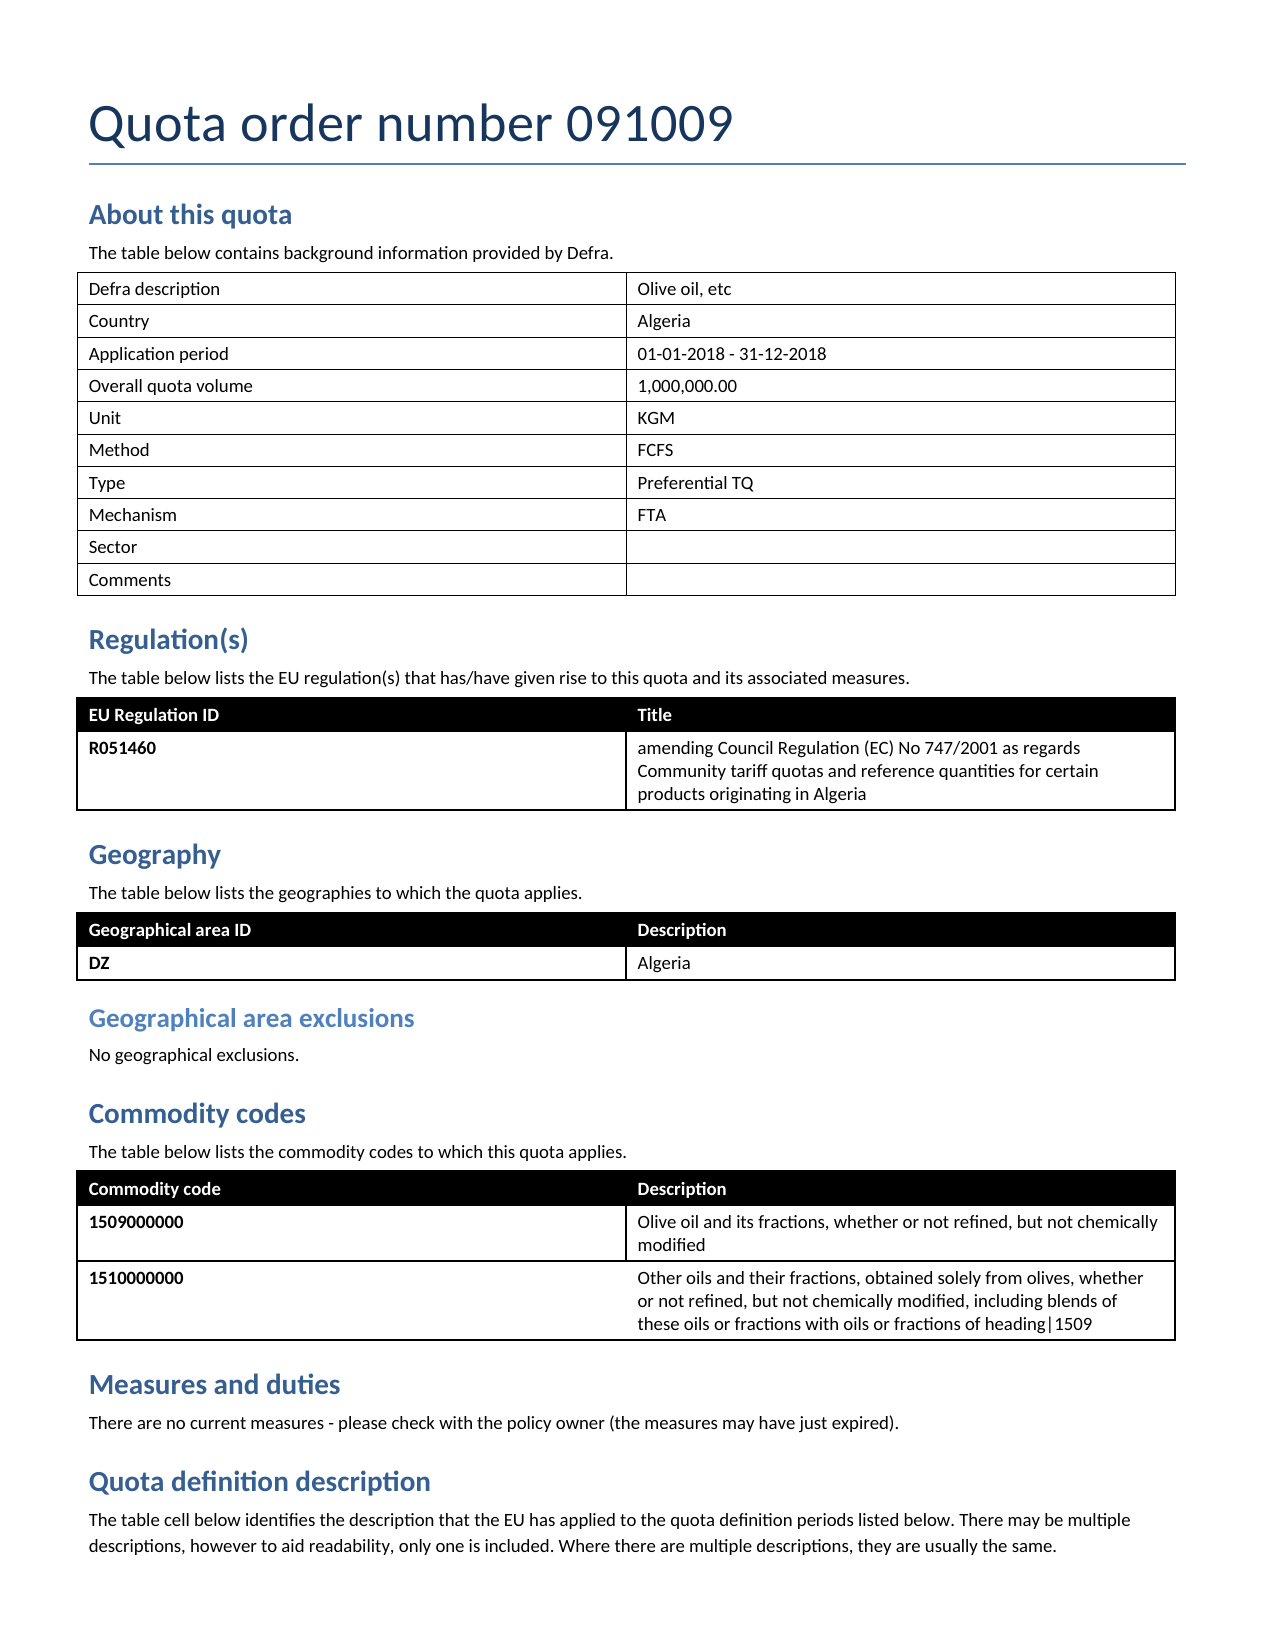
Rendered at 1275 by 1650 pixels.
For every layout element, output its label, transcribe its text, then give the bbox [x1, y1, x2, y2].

table_header Title [626, 699, 1174, 730]
table_cell 1509000000 [78, 1206, 625, 1260]
table_cell [627, 564, 1175, 595]
table_header Defra description [78, 273, 626, 304]
table_cell Overall quota volume [78, 370, 626, 401]
table_header Description [626, 1173, 1174, 1204]
table_cell Other oils and their fractions, obtained solely from olives, whether or not refined, but not chemically modified, including blends of these oils or fractions with oils or fractions of heading|1509 [626, 1262, 1174, 1339]
text No geographical exclusions. [88, 1043, 1186, 1066]
text The table cell below identifies the description that the EU has applied to the quota definition periods listed below. There may be multiple descriptions, however to aid readability, only one is included. Where there are multiple descriptions, they are usually the same. [88, 1508, 1186, 1557]
subtitle Geographical area exclusions [88, 1001, 1186, 1034]
table_cell Mechanism [78, 499, 626, 530]
table_cell Method [78, 435, 626, 466]
text The table below contains background information provided by Defra. [88, 241, 1186, 264]
table_cell Country [78, 305, 626, 337]
subtitle Commodity codes [88, 1095, 1186, 1130]
table_cell 1510000000 [78, 1262, 626, 1339]
table_cell [627, 531, 1175, 563]
table_cell 01-01-2018 - 31-12-2018 [627, 338, 1175, 369]
subtitle Measures and duties [88, 1366, 1186, 1402]
table_cell Unit [78, 402, 626, 433]
text The table below lists the geographies to which the quota applies. [88, 881, 1186, 904]
title Quota order number 091009 [88, 88, 1186, 165]
table_cell FTA [627, 499, 1175, 530]
table_cell Algeria [627, 947, 1174, 978]
table_cell Sector [78, 531, 626, 563]
table_cell amending Council Regulation (EC) No 747/2001 as regards Community tariff quotas and reference quantities for certain products originating in Algeria [627, 732, 1174, 809]
table_cell Comments [78, 564, 626, 595]
table_header Description [626, 914, 1174, 945]
subtitle Quota definition description [88, 1463, 1186, 1498]
table_cell Type [78, 467, 626, 498]
subtitle Regulation(s) [88, 621, 1186, 657]
table_header Geographical area ID [78, 914, 626, 945]
table_cell Preferential TQ [627, 467, 1175, 498]
table_cell R051460 [78, 732, 625, 809]
table_cell DZ [78, 947, 625, 978]
text The table below lists the EU regulation(s) that has/have given rise to this quota and its associated measures. [88, 666, 1186, 689]
table_header Commodity code [78, 1173, 626, 1204]
table_header Olive oil, etc [627, 273, 1175, 304]
text The table below lists the commodity codes to which this quota applies. [88, 1140, 1186, 1163]
table_cell FCFS [627, 435, 1175, 466]
table_cell Application period [78, 338, 626, 369]
table_cell KGM [627, 402, 1175, 433]
table_cell Algeria [627, 305, 1175, 337]
table_cell Olive oil and its fractions, whether or not refined, but not chemically modified [627, 1206, 1174, 1260]
subtitle Geography [88, 836, 1186, 872]
text There are no current measures - please check with the policy owner (the measures may have just expired). [88, 1411, 1186, 1434]
table_cell 1,000,000.00 [627, 370, 1175, 401]
table_header EU Regulation ID [78, 699, 626, 730]
subtitle About this quota [88, 196, 1186, 232]
